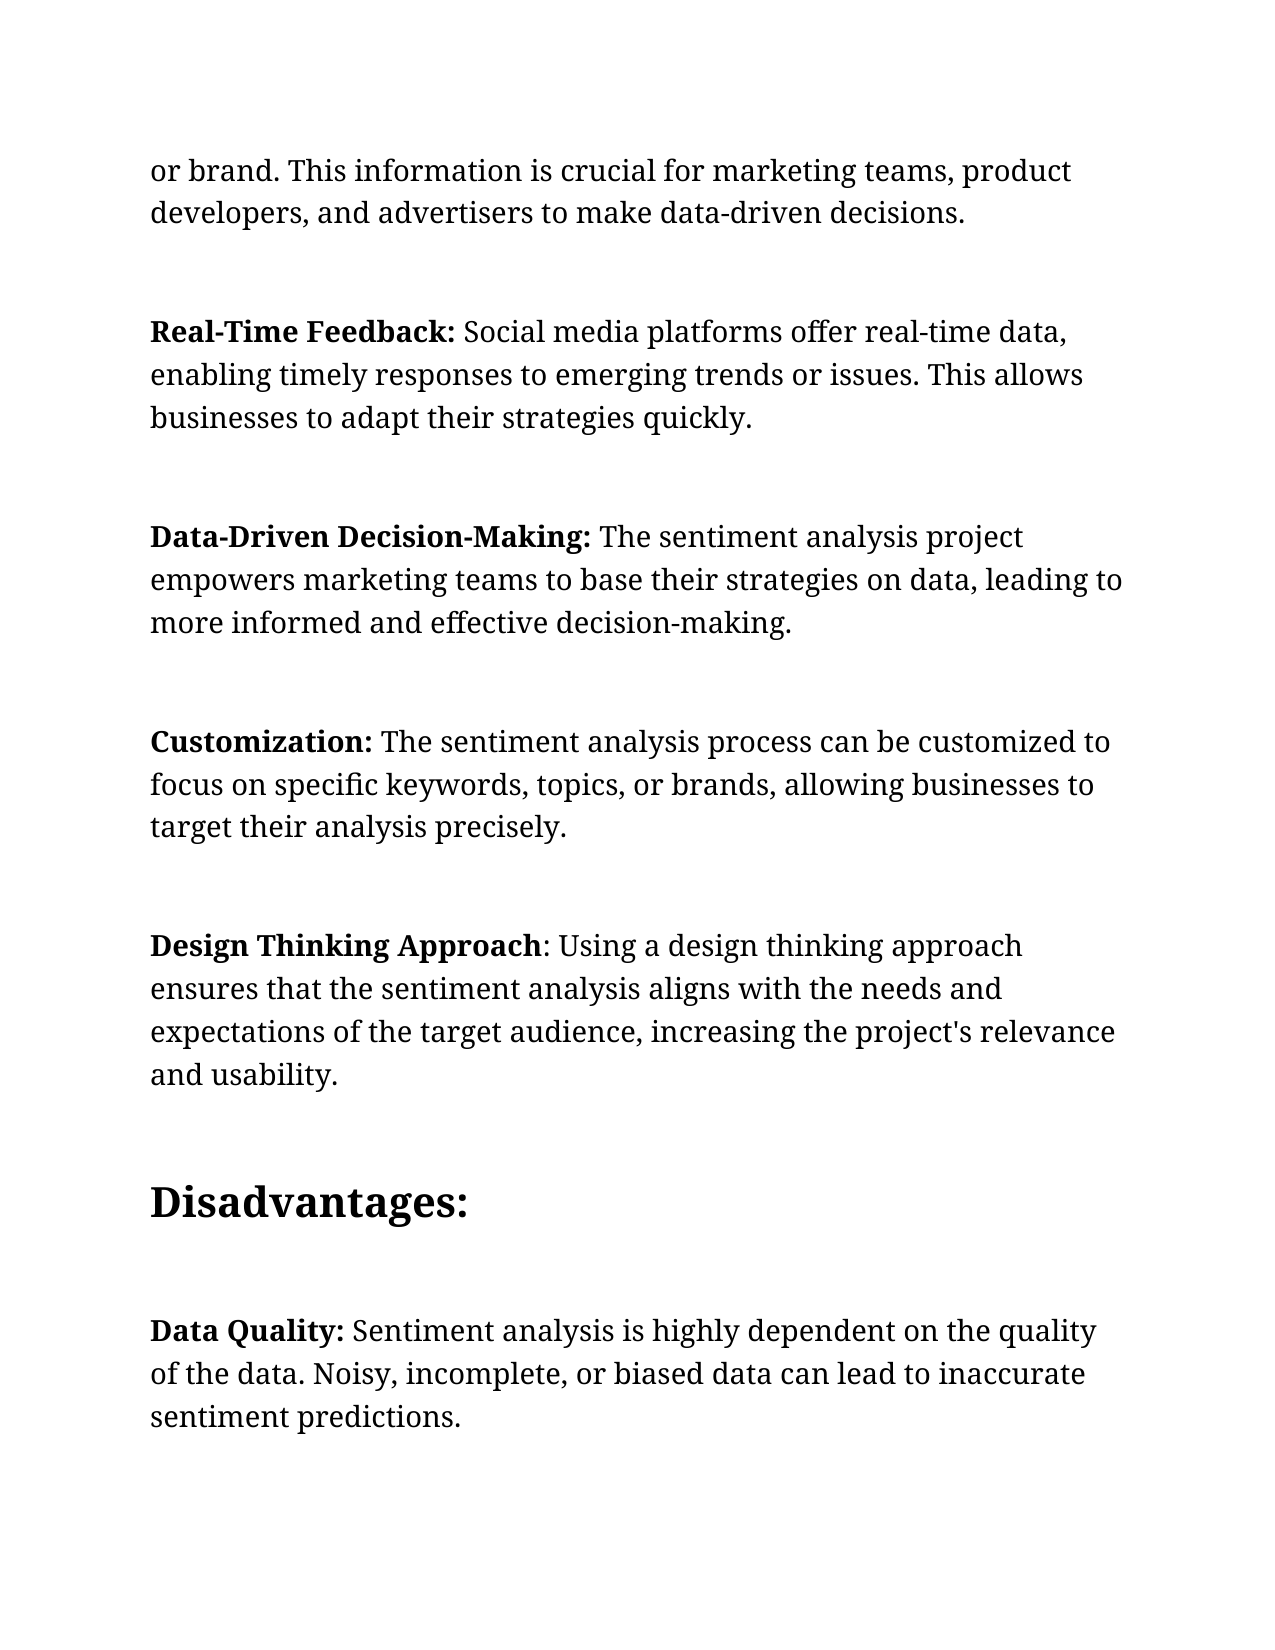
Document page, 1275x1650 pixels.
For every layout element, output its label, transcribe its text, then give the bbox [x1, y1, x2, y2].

text Customization: The sentiment analysis process can be customized to focus on specific keywords, topics, or brands, allowing businesses to target their analysis precisely. [150, 721, 1125, 846]
text Data Quality: Sentiment analysis is highly dependent on the quality of the data. Noisy, incomplete, or biased data can lead to inaccurate sentiment predictions. [150, 1310, 1125, 1436]
text Disadvantages: [150, 1173, 1125, 1230]
text Design Thinking Approach: Using a design thinking approach ensures that the sentiment analysis aligns with the needs and expectations of the target audience, increasing the project's relevance and usability. [150, 926, 1125, 1094]
text Real-Time Feedback: Social media platforms offer real-time data, enabling timely responses to emerging trends or issues. This allows businesses to adapt their strategies quickly. [150, 312, 1125, 437]
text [150, 150, 1125, 232]
text Data-Driven Decision-Making: The sentiment analysis project empowers marketing teams to base their strategies on data, leading to more informed and effective decision-making. [150, 516, 1125, 642]
